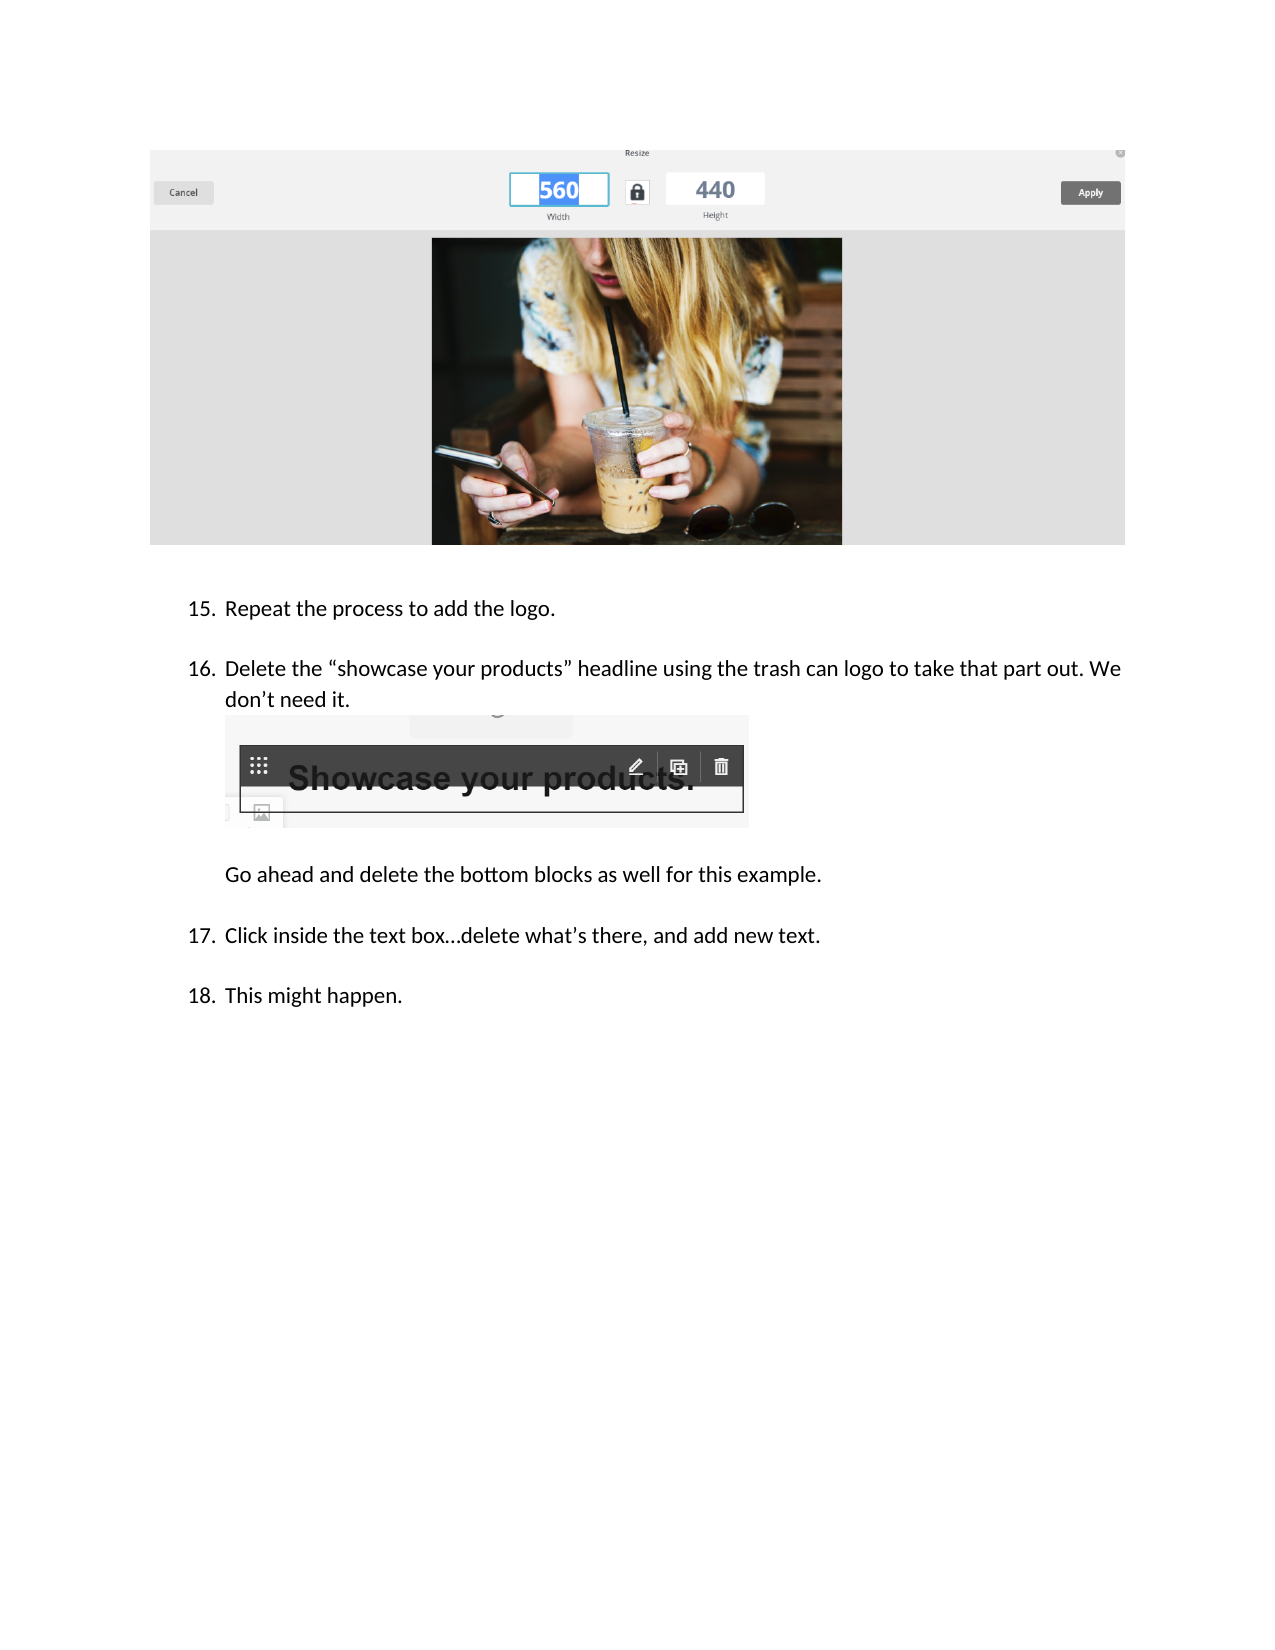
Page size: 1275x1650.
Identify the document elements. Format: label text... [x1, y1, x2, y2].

picture [225, 715, 749, 828]
list Repeat the process to add the logo. [187, 594, 1125, 622]
list Click inside the text box…delete what’s there, and add new text. [187, 921, 1125, 949]
picture [150, 150, 1125, 545]
list Delete the “showcase your products” headline using the trash can logo to take that part out. We don’t need it. [187, 654, 1125, 713]
list This might happen. [187, 981, 1125, 1009]
list Go ahead and delete the bottom blocks as well for this example. [225, 860, 1125, 888]
